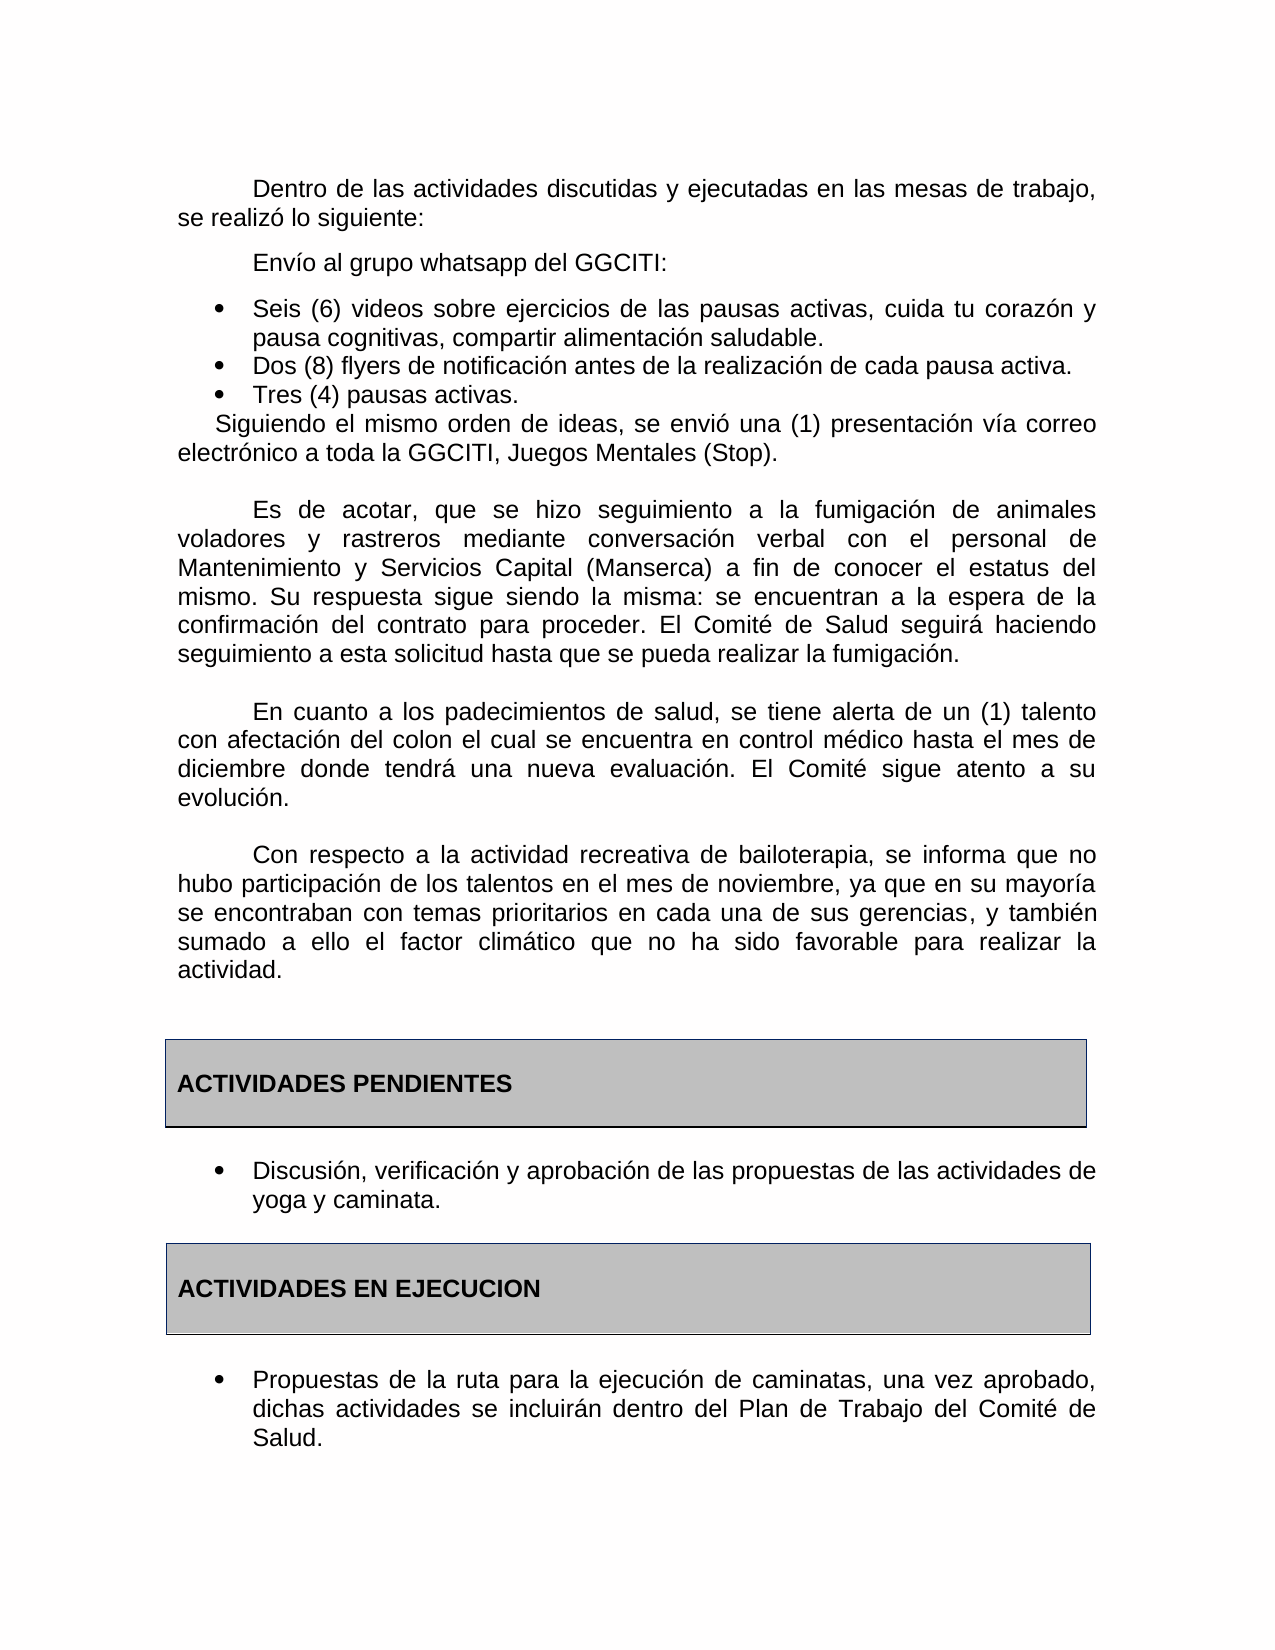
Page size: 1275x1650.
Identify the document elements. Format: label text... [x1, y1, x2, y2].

table_header ACTIVIDADES EN EJECUCION [167, 1244, 1090, 1333]
list Envío al grupo whatsapp del GGCITI: [252, 248, 1098, 277]
list Propuestas de la ruta para la ejecución de caminatas, una vez aprobado, dichas actividades se incluirán dentro del Plan de Trabajo del Comité de Salud. [215, 1365, 1098, 1451]
list Discusión, verificación y aprobación de las propuestas de las actividades de yoga y caminata. [215, 1156, 1098, 1214]
text En cuanto a los padecimientos de salud, se tiene alerta de un (1) talento con afectación del colon el cual se encuentra en control médico hasta el mes de diciembre donde tendrá una nueva evaluación. El Comité sigue atento a su evolución. [177, 697, 1098, 812]
text Es de acotar, que se hizo seguimiento a la fumigación de animales voladores y rastreros mediante conversación verbal con el personal de Mantenimiento y Servicios Capital (Manserca) a fin de conocer el estatus del mismo. Su respuesta sigue siendo la misma: se encuentran a la espera de la confirmación del contrato para proceder. El Comité de Salud seguirá haciendo seguimiento a esta solicitud hasta que se pueda realizar la fumigación. [177, 495, 1098, 668]
text Con respecto a la actividad recreativa de bailoterapia, se informa que no hubo participación de los talentos en el mes de noviembre, ya que en su mayoría se encontraban con temas prioritarios en cada una de sus gerencias, y también sumado a ello el factor climático que no ha sido favorable para realizar la actividad. [177, 840, 1098, 984]
text Dentro de las actividades discutidas y ejecutadas en las mesas de trabajo, se realizó lo siguiente: [177, 174, 1098, 231]
list Seis (6) videos sobre ejercicios de las pausas activas, cuida tu corazón y pausa cognitivas, compartir alimentación saludable. [215, 294, 1098, 351]
table_header ACTIVIDADES PENDIENTES [166, 1040, 1086, 1126]
list Dos (8) flyers de notificación antes de la realización de cada pausa activa. [215, 351, 1098, 380]
text Siguiendo el mismo orden de ideas, se envió una (1) presentación vía correo electrónico a toda la GGCITI, Juegos Mentales (Stop). [177, 409, 1098, 467]
list Tres (4) pausas activas. [215, 380, 1098, 409]
